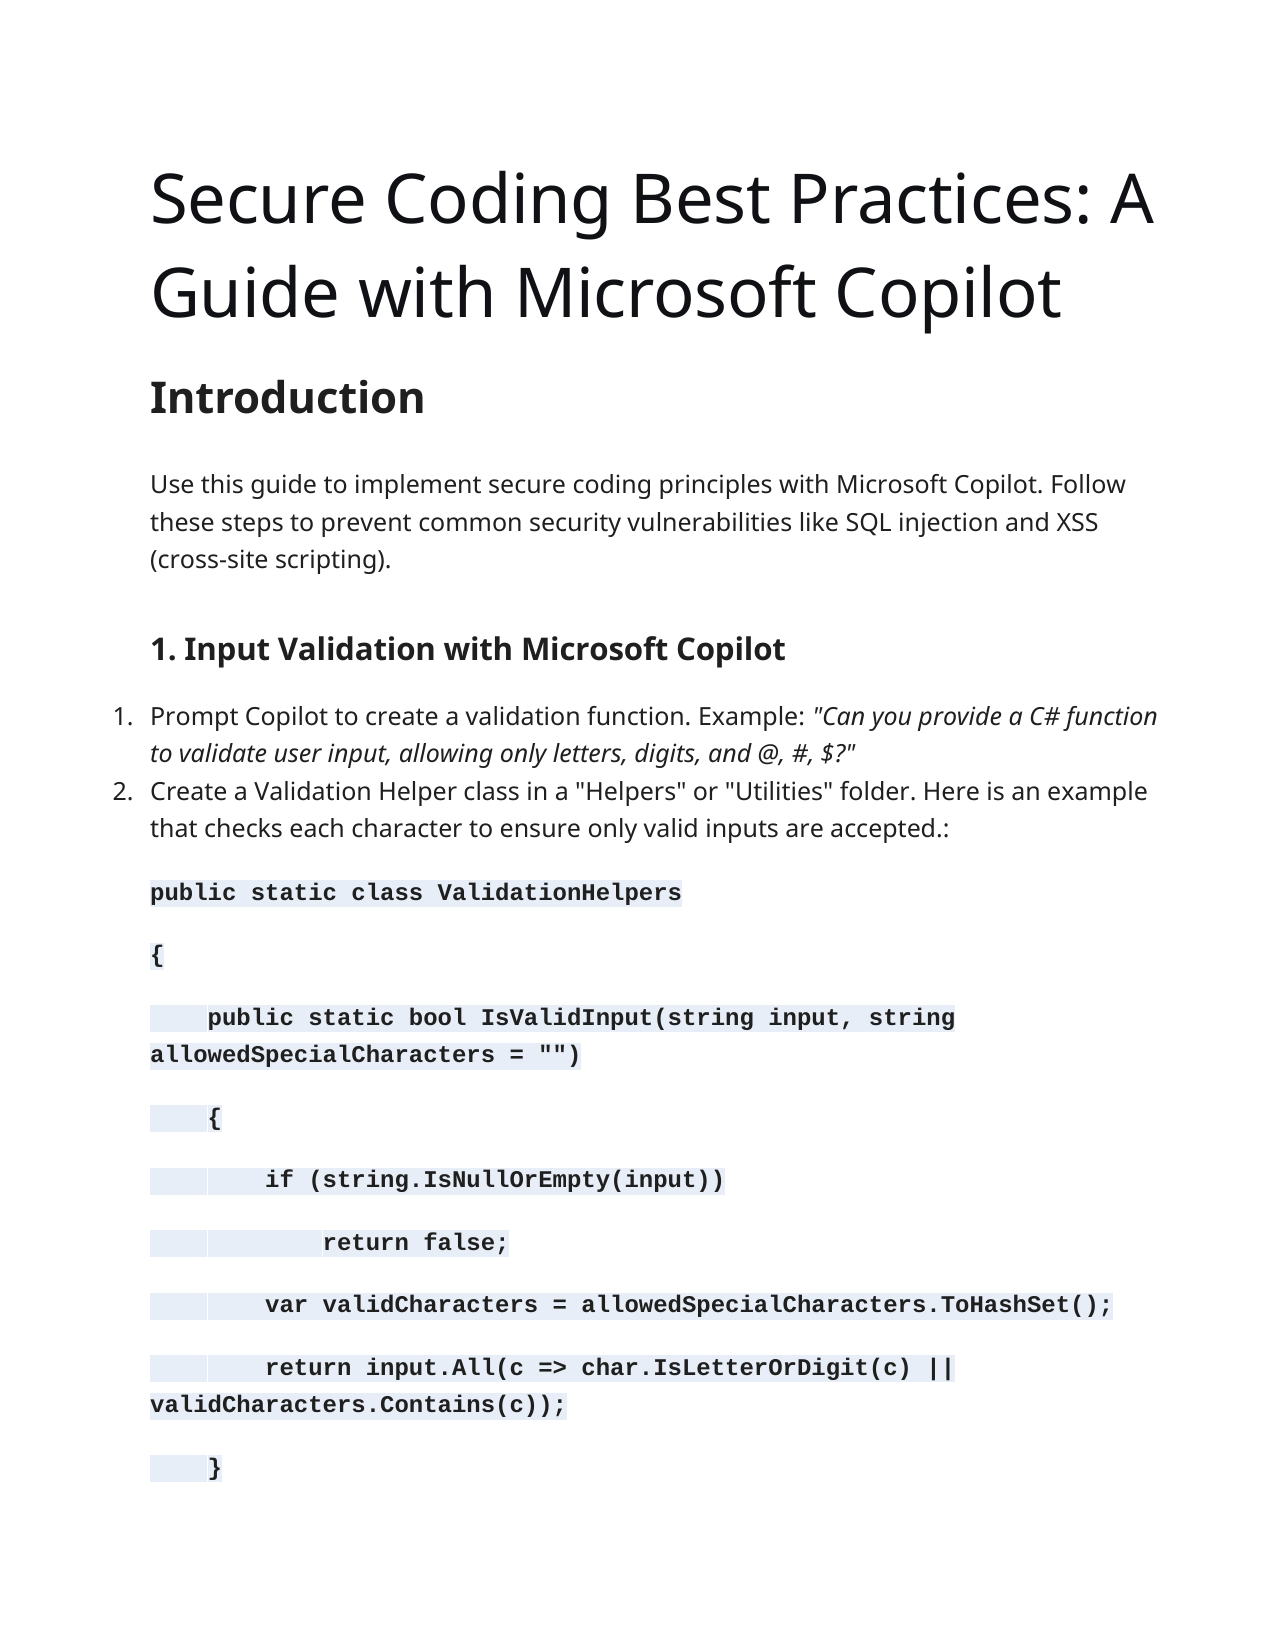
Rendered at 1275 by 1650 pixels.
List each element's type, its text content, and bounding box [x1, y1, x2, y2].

text return input.All(c => char.IsLetterOrDigit(c) || validCharacters.Contains(c)); [150, 1345, 1162, 1420]
text var validCharacters = allowedSpecialCharacters.ToHashSet(); [150, 1282, 1162, 1320]
text public static bool IsValidInput(string input, string allowedSpecialCharacters = "") [150, 995, 1162, 1070]
text Use this guide to implement secure coding principles with Microsoft Copilot. Follow these steps to prevent common security vulnerabilities like SQL injection and XSS (cross-site scripting). [150, 463, 1162, 576]
list Prompt Copilot to create a validation function. Example: "Can you provide a C# function to validate user input, allowing only letters, digits, and @, #, $?" [112, 695, 1162, 770]
list Create a Validation Helper class in a "Helpers" or "Utilities" folder. Here is an example that checks each character to ensure only valid inputs are accepted.: [112, 770, 1162, 845]
text { [150, 1095, 1162, 1132]
text return false; [150, 1220, 1162, 1257]
text if (string.IsNullOrEmpty(input)) [150, 1157, 1162, 1195]
subtitle Introduction [150, 366, 1162, 426]
subtitle 1. Input Validation with Microsoft Copilot [150, 626, 1162, 670]
subtitle Secure Coding Best Practices: A Guide with Microsoft Copilot [150, 150, 1162, 337]
text } [150, 1445, 1162, 1482]
text public static class ValidationHelpers [150, 870, 1162, 907]
text { [150, 932, 1162, 970]
